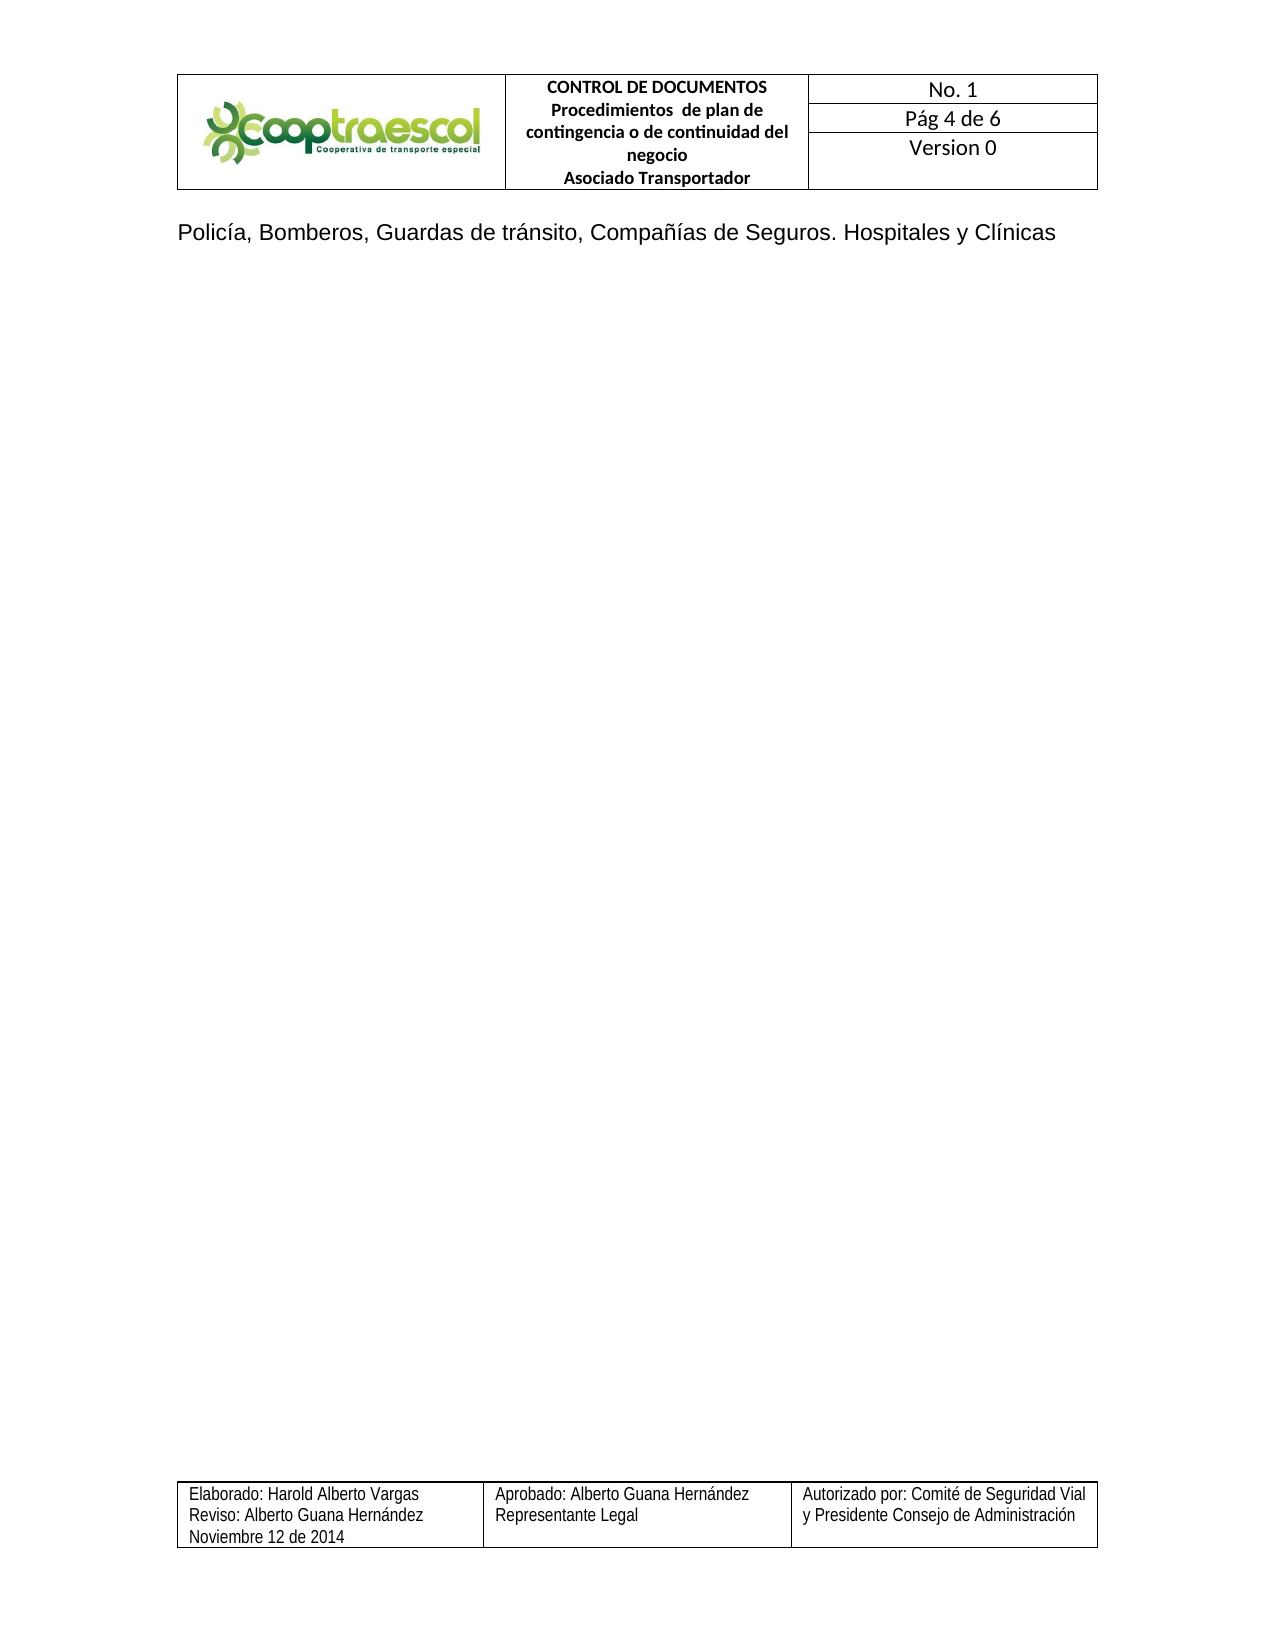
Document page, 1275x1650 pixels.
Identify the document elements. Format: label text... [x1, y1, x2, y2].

picture [202, 99, 481, 165]
text Policía, Bomberos, Guardas de tránsito, Compañías de Seguros. Hospitales y Clínicas [177, 218, 1098, 245]
